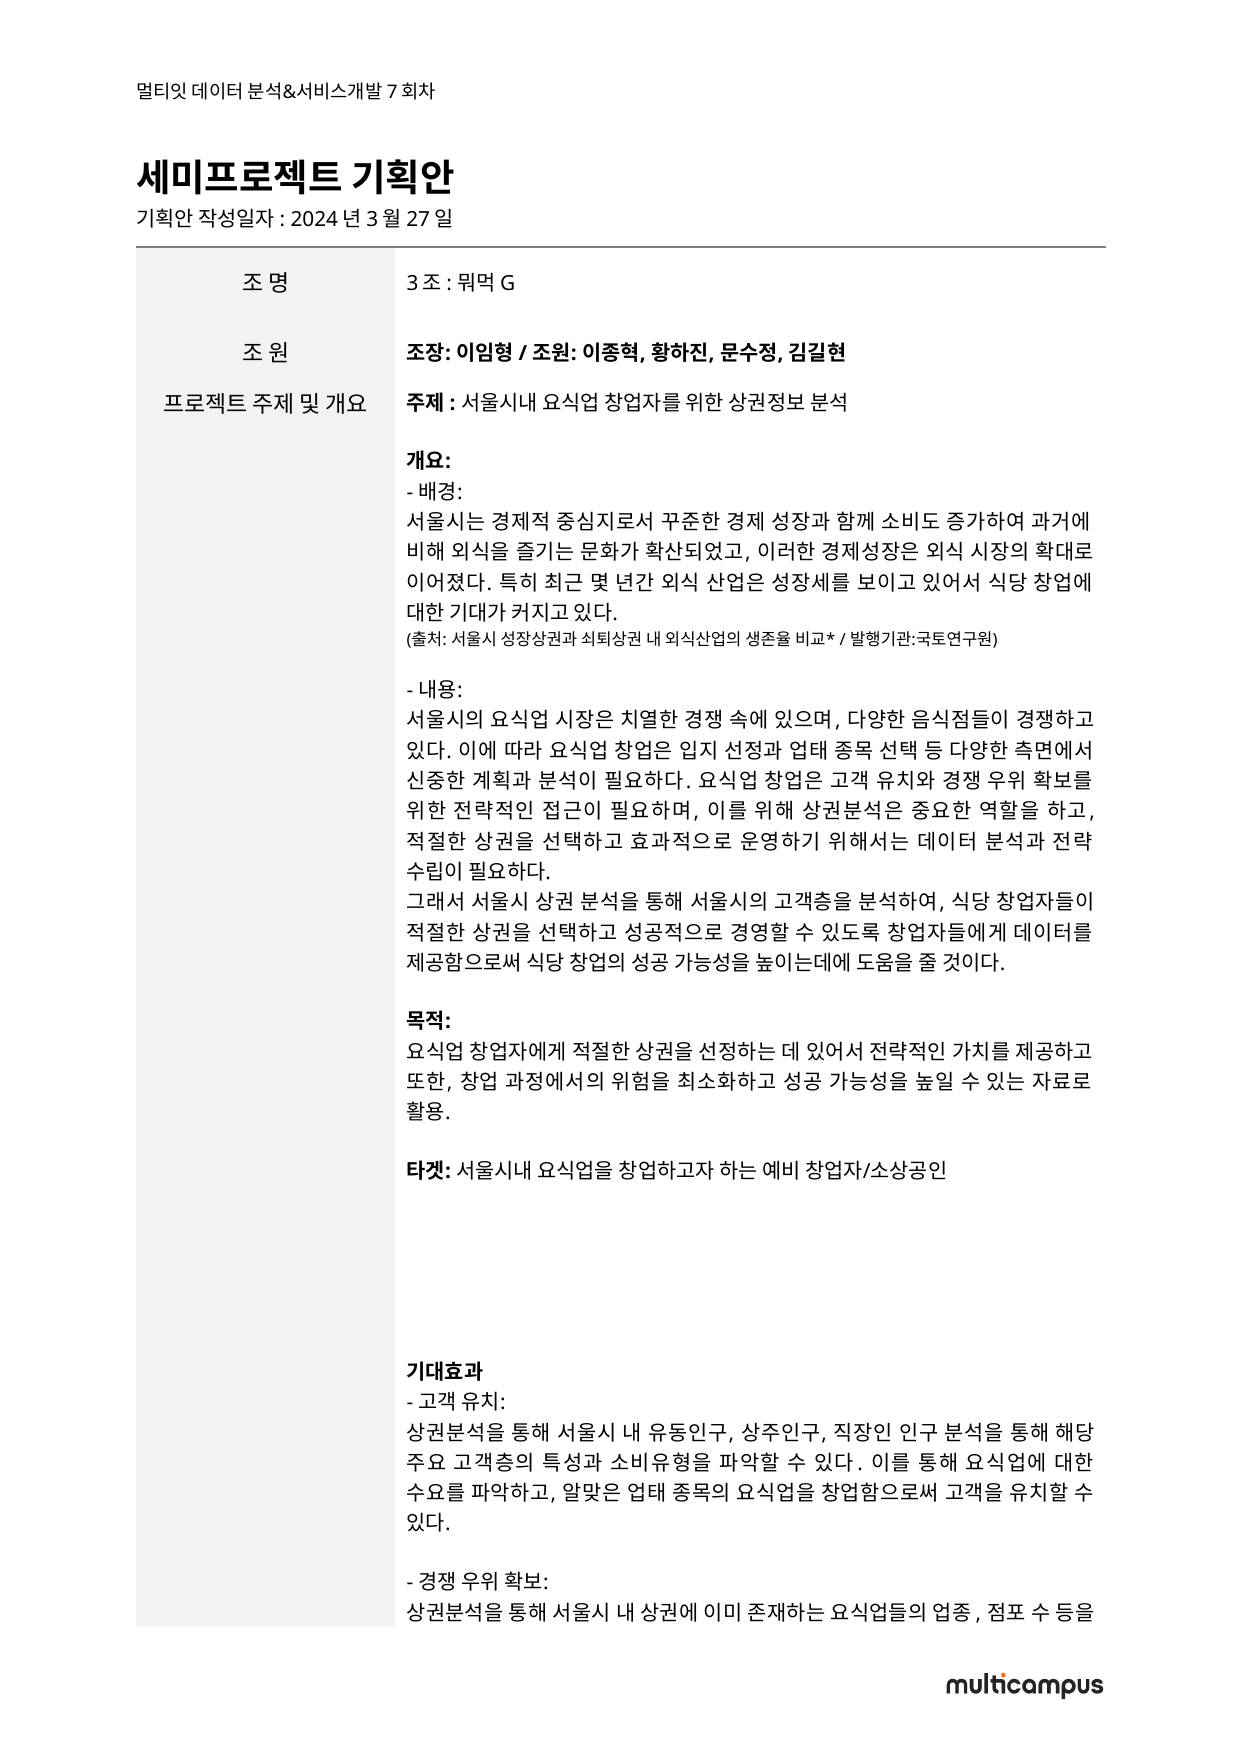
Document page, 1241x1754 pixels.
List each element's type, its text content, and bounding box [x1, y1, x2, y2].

table_cell 프로젝트 주제 및 개요 [136, 386, 395, 1626]
table_header 3조 : 뭐먹G [395, 248, 1106, 316]
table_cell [395, 386, 1106, 1626]
table_cell 조 원 [136, 316, 395, 386]
picture [942, 1665, 1105, 1701]
text 기획안 작성일자 : 2024년 3월 27일 [136, 202, 1104, 232]
table_cell 조장: 이임형 / 조원: 이종혁, 황하진, 문수정, 김길현 [395, 316, 1106, 386]
table_header 조 명 [136, 248, 395, 316]
text 세미프로젝트 기획안 [136, 148, 1104, 202]
